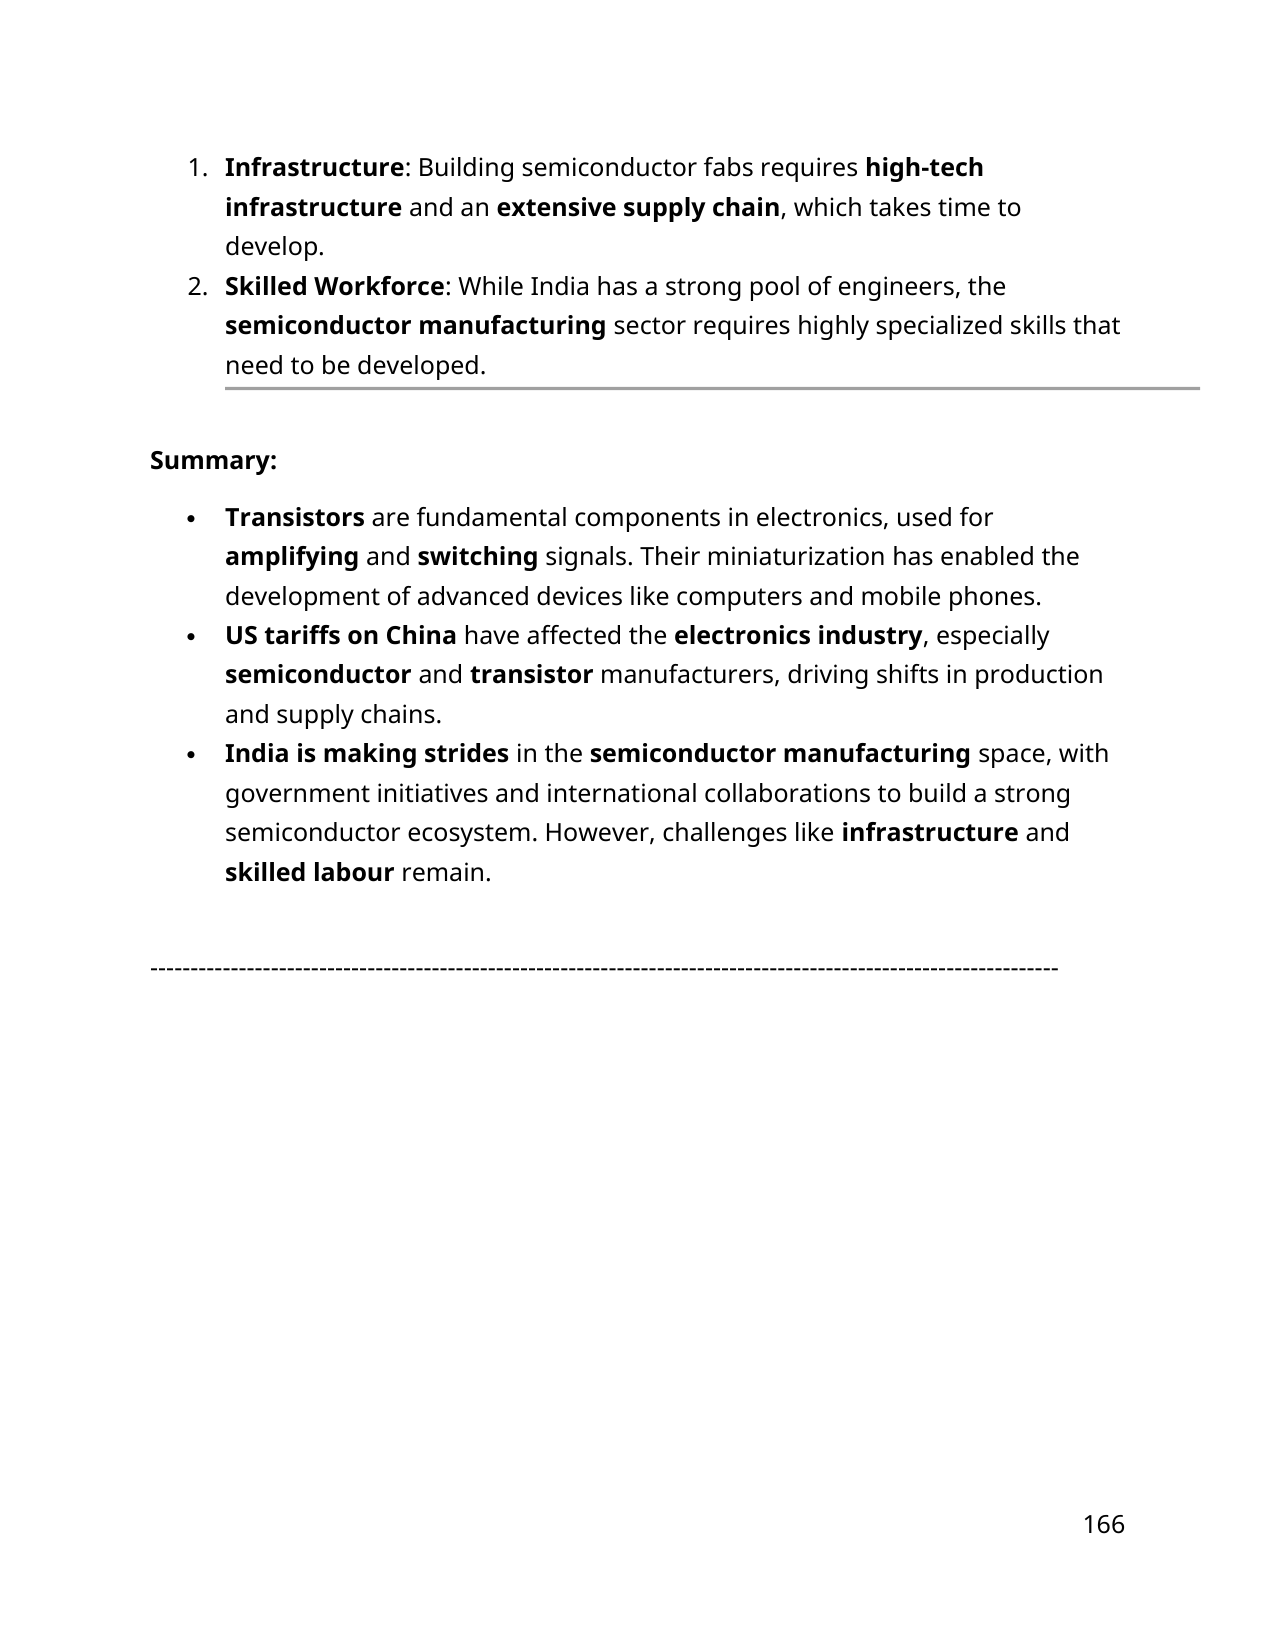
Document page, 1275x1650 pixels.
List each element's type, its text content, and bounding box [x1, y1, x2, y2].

list Infrastructure: Building semiconductor fabs requires high-tech infrastructure and an extensive supply chain, which takes time to develop. [187, 150, 1125, 263]
list Skilled Workforce: While India has a strong pool of engineers, the semiconductor manufacturing sector requires highly specialized skills that need to be developed. [187, 268, 1125, 381]
text ----------------------------------------------------------------------------------------------------------------- [150, 950, 1125, 984]
list India is making strides in the semiconductor manufacturing space, with government initiatives and international collaborations to build a strong semiconductor ecosystem. However, challenges like infrastructure and skilled labour remain. [187, 736, 1125, 888]
list Transistors are fundamental components in electronics, used for amplifying and switching signals. Their miniaturization has enabled the development of advanced devices like computers and mobile phones. [187, 499, 1125, 612]
text Summary: [150, 443, 1125, 477]
list US tariffs on China have affected the electronics industry, especially semiconductor and transistor manufacturers, driving shifts in production and supply chains. [187, 618, 1125, 731]
